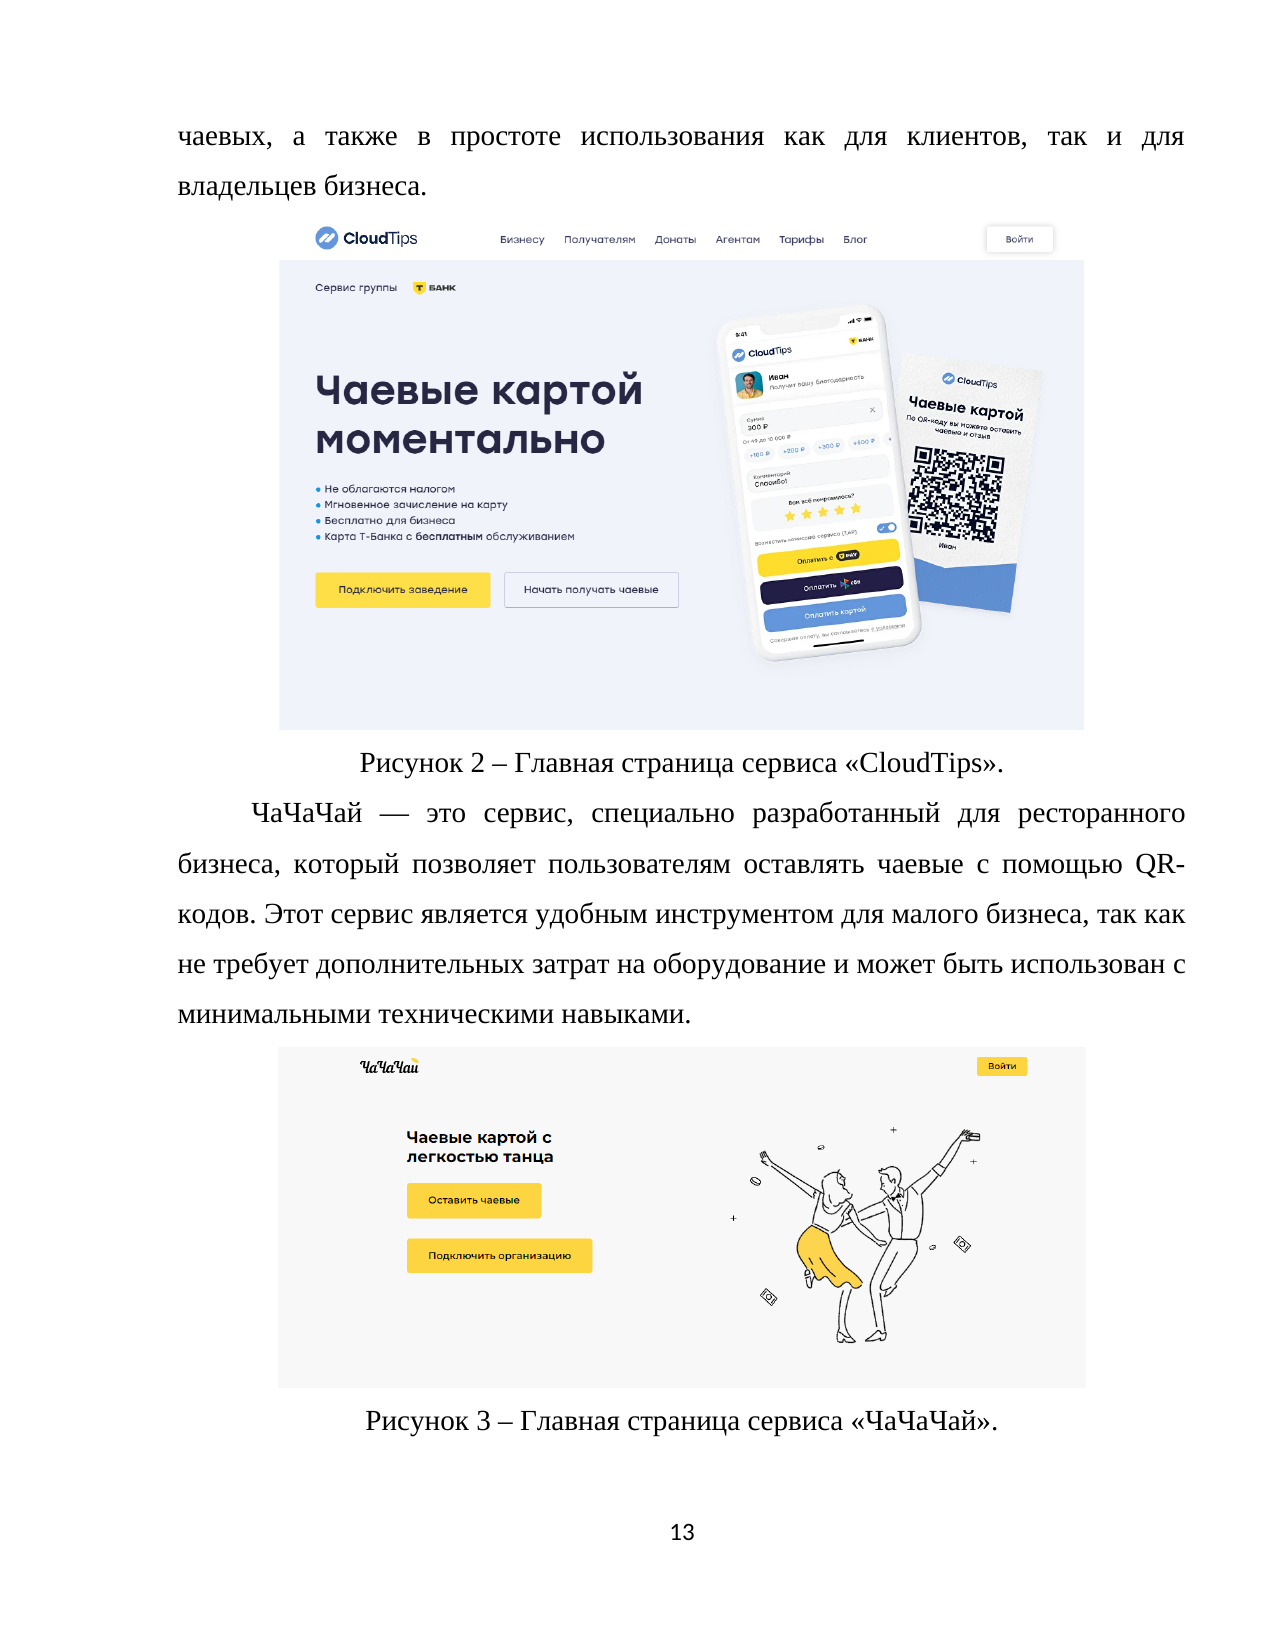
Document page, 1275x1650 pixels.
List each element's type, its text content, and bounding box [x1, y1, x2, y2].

picture [279, 218, 1085, 730]
picture [277, 1047, 1086, 1388]
text ЧаЧаЧай — это сервис, специально разработанный для ресторанного бизнеса, который позволяет пользователям оставлять чаевые с помощью QR-кодов. Этот сервис является удобным инструментом для малого бизнеса, так как не требует дополнительных затрат на оборудование и может быть использован с минимальными техническими навыками. [177, 795, 1186, 1030]
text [177, 118, 1186, 202]
text Рисунок 3 – Главная страница сервиса «ЧаЧаЧай». [177, 1403, 1186, 1436]
text Рисунок 2 – Главная страница сервиса «CloudTips». [177, 745, 1186, 779]
